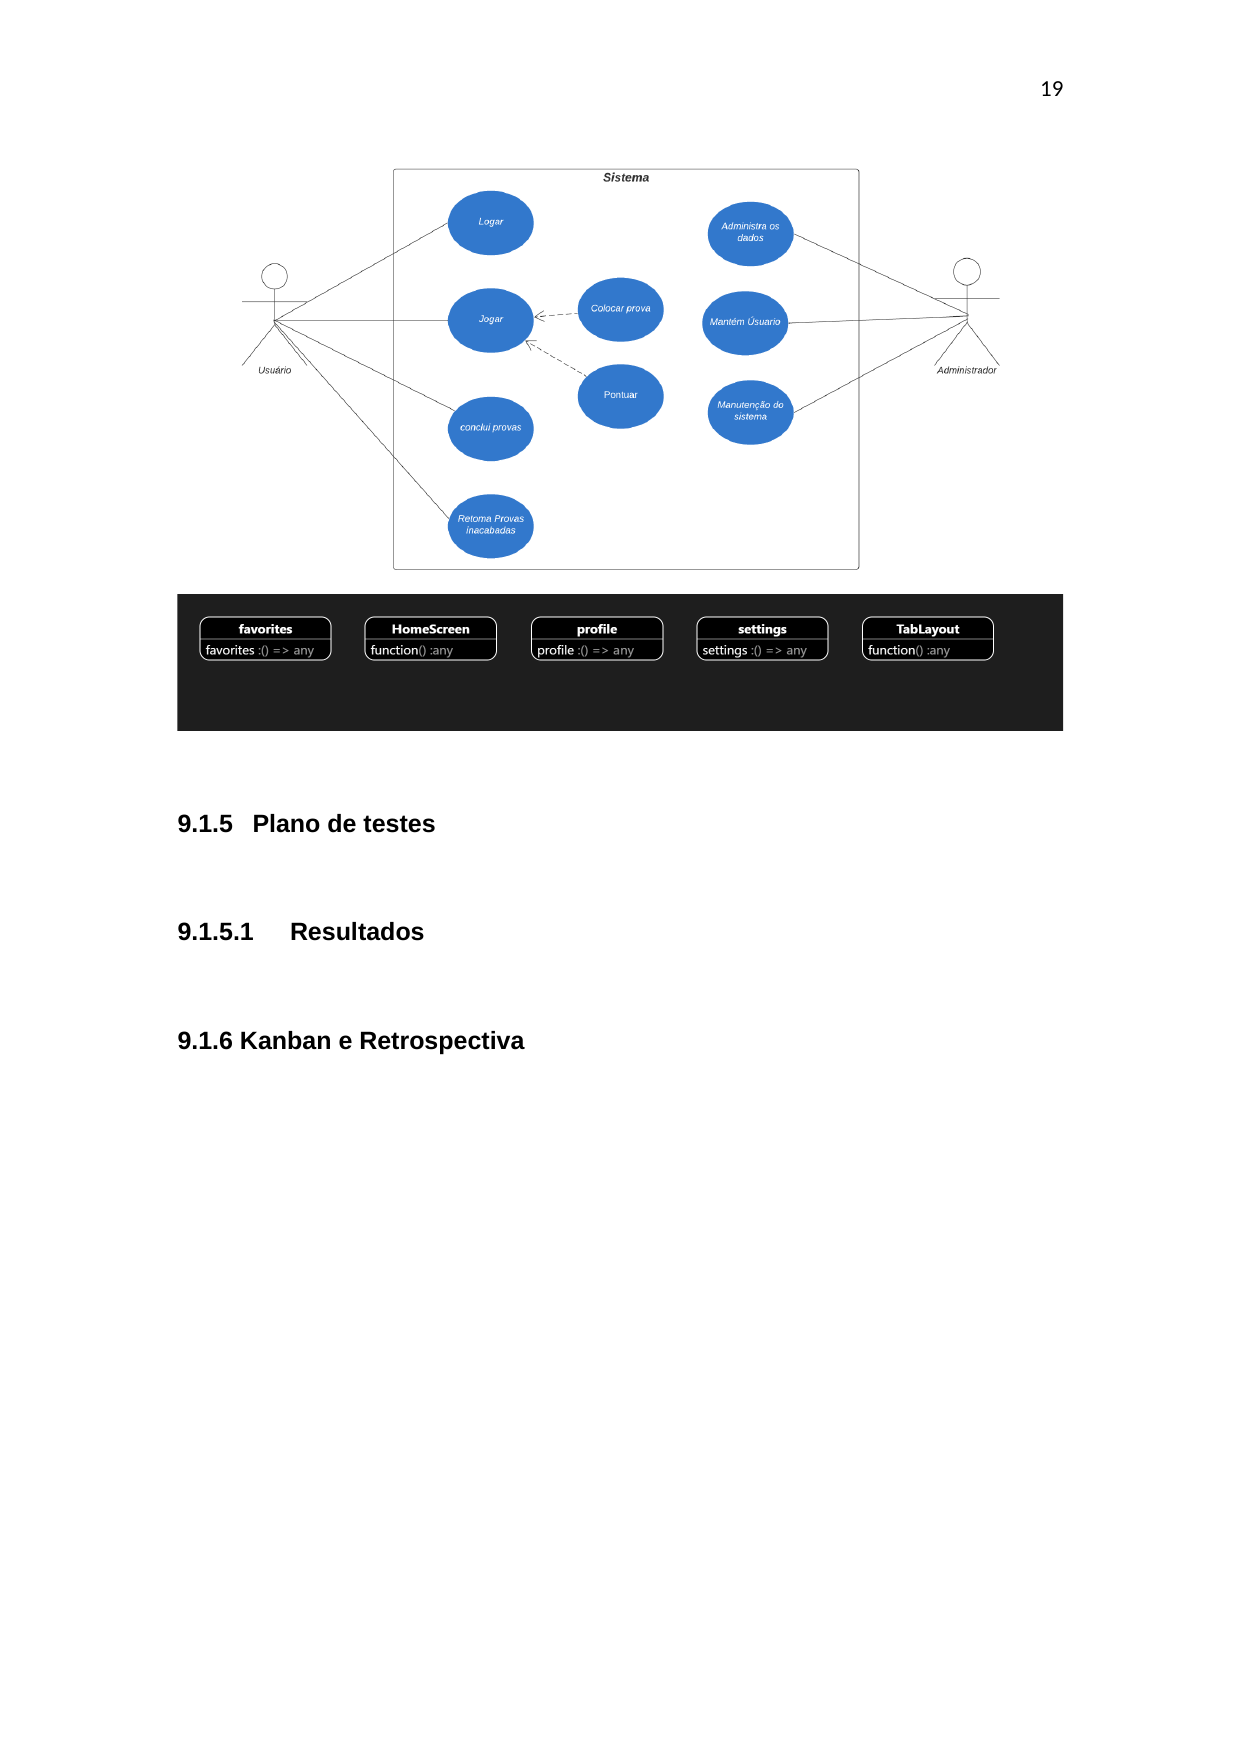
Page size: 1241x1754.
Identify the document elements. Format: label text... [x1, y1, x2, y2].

picture [177, 147, 1063, 591]
subtitle Resultados [177, 917, 1063, 946]
picture [177, 594, 1064, 731]
subtitle 9.1.6 Kanban e Retrospectiva [177, 1026, 1063, 1055]
subtitle Plano de testes [177, 809, 1063, 837]
